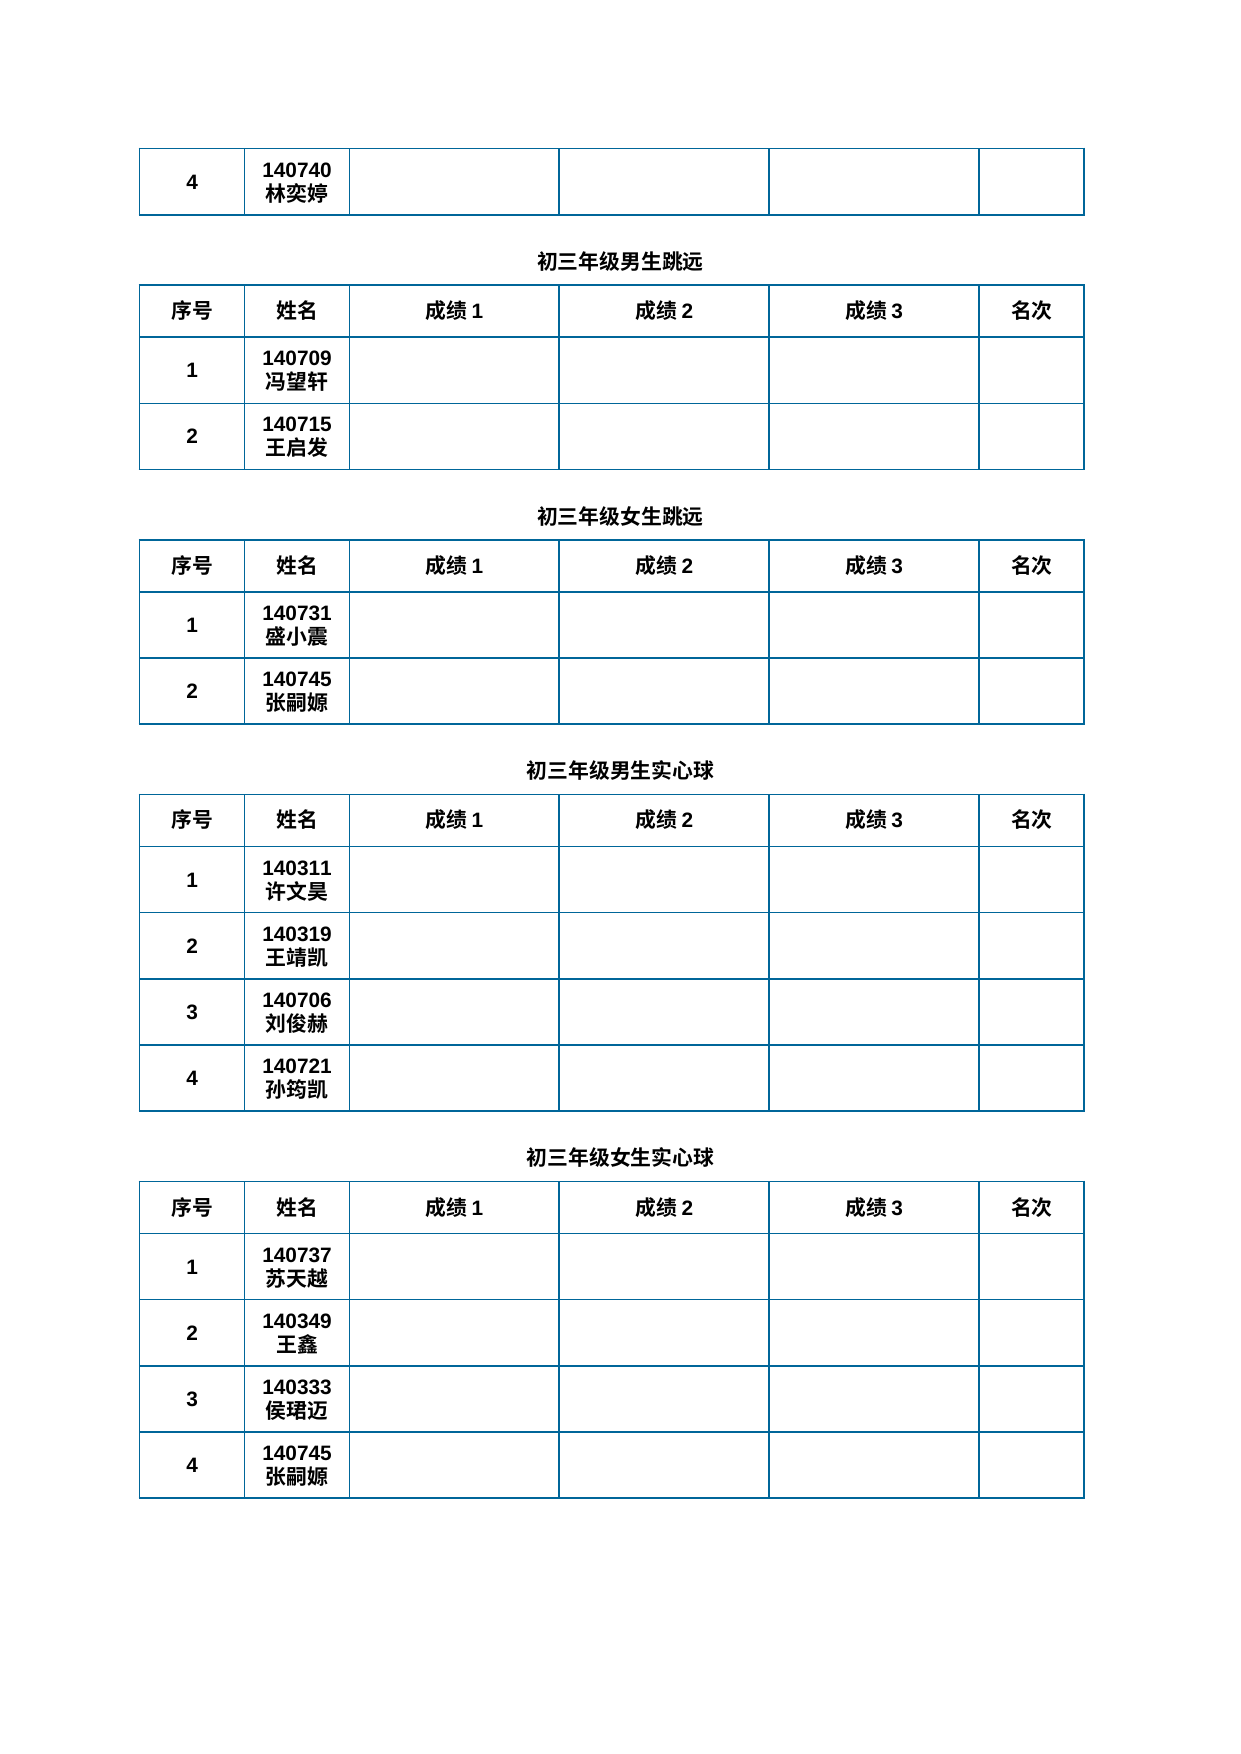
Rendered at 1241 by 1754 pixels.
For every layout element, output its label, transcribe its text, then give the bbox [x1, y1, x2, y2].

table_cell [560, 149, 768, 214]
table_cell [770, 659, 978, 723]
table_cell [770, 1300, 978, 1365]
table_cell [560, 913, 768, 978]
table_cell [980, 593, 1083, 657]
table_cell 1 [140, 338, 244, 402]
table_cell 140706 刘俊赫 [245, 980, 349, 1044]
table_cell 140333 侯珺迈 [245, 1367, 349, 1431]
table_cell [350, 149, 558, 214]
table_cell 140319 王靖凯 [245, 913, 349, 978]
table_cell [560, 1367, 768, 1431]
table_cell [770, 913, 978, 978]
table_cell [980, 659, 1083, 723]
table_cell 2 [140, 659, 244, 723]
table_header 名次 [980, 541, 1083, 591]
table_cell 3 [140, 980, 244, 1044]
table_cell 2 [140, 913, 244, 978]
table_cell [980, 149, 1083, 214]
table_header 成绩3 [770, 541, 978, 591]
table_cell [350, 404, 558, 468]
table_cell [980, 1234, 1083, 1299]
table_cell [560, 659, 768, 723]
table_cell 1 [140, 593, 244, 657]
table_cell [770, 149, 978, 214]
table_cell 140349 王鑫 [245, 1300, 349, 1365]
table_header 成绩3 [770, 1182, 978, 1233]
table_cell [980, 1300, 1083, 1365]
table_header 名次 [980, 1182, 1083, 1233]
table_header 成绩2 [560, 795, 768, 846]
table_cell [980, 913, 1083, 978]
table_cell [350, 847, 558, 912]
table_cell 140737 苏天越 [245, 1234, 349, 1299]
table_cell [560, 847, 768, 912]
table_header 序号 [140, 541, 244, 591]
table_cell 3 [140, 1367, 244, 1431]
table_cell [770, 404, 978, 468]
table_cell 1 [140, 847, 244, 912]
table_header 名次 [980, 795, 1083, 846]
table_cell [350, 1300, 558, 1365]
table_header 成绩1 [350, 286, 558, 336]
table_cell [560, 1234, 768, 1299]
table_cell [560, 1433, 768, 1497]
table_cell [350, 913, 558, 978]
text 初三年级男生实心球 [148, 759, 1092, 783]
table_cell [980, 980, 1083, 1044]
table_header 序号 [140, 286, 244, 336]
table_cell [350, 1367, 558, 1431]
table_header 序号 [140, 795, 244, 846]
table_cell 140740 林奕婷 [245, 149, 349, 214]
table_cell 140311 许文昊 [245, 847, 349, 912]
table_cell [350, 1433, 558, 1497]
text 初三年级女生跳远 [148, 504, 1092, 528]
table_cell [560, 404, 768, 468]
table_cell [350, 1046, 558, 1110]
table_header 成绩2 [560, 286, 768, 336]
table_cell [770, 1433, 978, 1497]
table_header 姓名 [245, 795, 349, 846]
table_cell [980, 1367, 1083, 1431]
text 初三年级男生跳远 [148, 250, 1092, 274]
table_cell [350, 659, 558, 723]
table_header 成绩1 [350, 1182, 558, 1233]
table_cell 140731 盛小震 [245, 593, 349, 657]
table_header 成绩3 [770, 795, 978, 846]
table_header 成绩3 [770, 286, 978, 336]
table_header 姓名 [245, 286, 349, 336]
table_cell [980, 847, 1083, 912]
table_header 名次 [980, 286, 1083, 336]
table_header 成绩2 [560, 541, 768, 591]
table_cell [560, 1300, 768, 1365]
table_cell 140745 张嗣嫄 [245, 1433, 349, 1497]
table_cell [980, 1433, 1083, 1497]
table_cell [770, 1046, 978, 1110]
table_cell 140709 冯望轩 [245, 338, 349, 402]
table_cell [560, 593, 768, 657]
table_cell [770, 980, 978, 1044]
table_cell [980, 404, 1083, 468]
table_cell [560, 1046, 768, 1110]
table_cell [350, 1234, 558, 1299]
table_cell [770, 593, 978, 657]
table_cell [770, 847, 978, 912]
table_cell [350, 338, 558, 402]
table_cell 4 [140, 1046, 244, 1110]
table_header 成绩1 [350, 795, 558, 846]
table_cell 4 [140, 149, 244, 214]
table_header 序号 [140, 1182, 244, 1233]
table_cell [560, 338, 768, 402]
table_cell 1 [140, 1234, 244, 1299]
table_header 成绩1 [350, 541, 558, 591]
table_cell 4 [140, 1433, 244, 1497]
table_cell [770, 338, 978, 402]
table_cell [980, 338, 1083, 402]
table_header 姓名 [245, 1182, 349, 1233]
table_cell 2 [140, 404, 244, 468]
table_cell [980, 1046, 1083, 1110]
table_cell 140721 孙筠凯 [245, 1046, 349, 1110]
table_cell [560, 980, 768, 1044]
table_header 成绩2 [560, 1182, 768, 1233]
table_cell [350, 593, 558, 657]
table_cell [770, 1234, 978, 1299]
table_cell [770, 1367, 978, 1431]
table_header 姓名 [245, 541, 349, 591]
table_cell 140715 王启发 [245, 404, 349, 468]
table_cell [350, 980, 558, 1044]
table_cell 140745 张嗣嫄 [245, 659, 349, 723]
table_cell 2 [140, 1300, 244, 1365]
text 初三年级女生实心球 [148, 1146, 1092, 1170]
